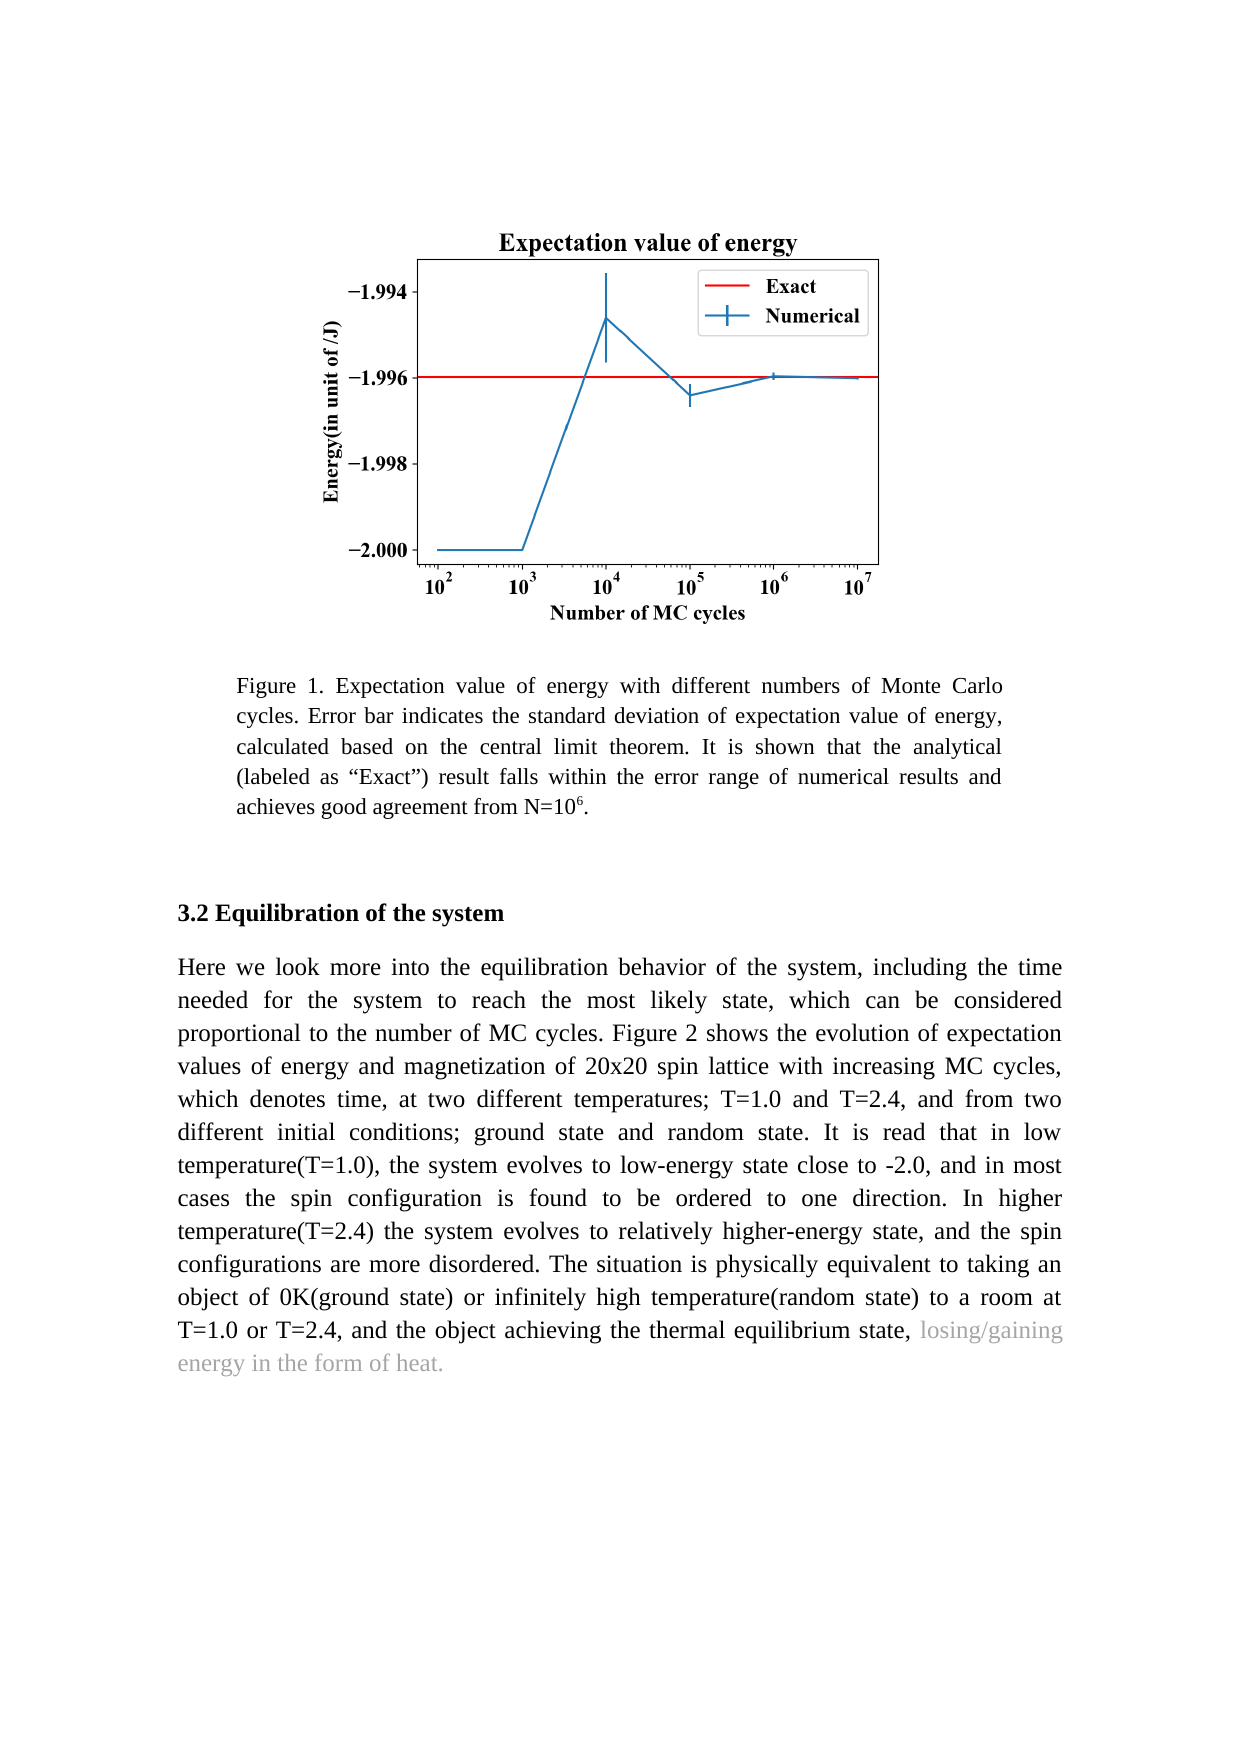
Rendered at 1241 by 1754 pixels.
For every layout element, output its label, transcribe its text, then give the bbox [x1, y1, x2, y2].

text Figure 1. Expectation value of energy with different numbers of Monte Carlo cycles. Error bar indicates the standard deviation of expectation value of energy, calculated based on the central limit theorem. It is shown that the analytical (labeled as “Exact”) result falls within the error range of numerical results and achieves good agreement from N=106. [236, 672, 1004, 819]
text 3.2 Equilibration of the system [177, 898, 1063, 927]
picture [297, 206, 943, 648]
text Here we look more into the equilibration behavior of the system, including the time needed for the system to reach the most likely state, which can be considered proportional to the number of MC cycles. Figure 2 shows the evolution of expectation values of energy and magnetization of 20x20 spin lattice with increasing MC cycles, which denotes time, at two different temperatures; T=1.0 and T=2.4, and from two different initial conditions; ground state and random state. It is read that in low temperature(T=1.0), the system evolves to low-energy state close to -2.0, and in most cases the spin configuration is found to be ordered to one direction. In higher temperature(T=2.4) the system evolves to relatively higher-energy state, and the spin configurations are more disordered. The situation is physically equivalent to taking an object of 0K(ground state) or infinitely high temperature(random state) to a room at T=1.0 or T=2.4, and the object achieving the thermal equilibrium state, losing/gaining energy in the form of heat. [177, 952, 1063, 1377]
